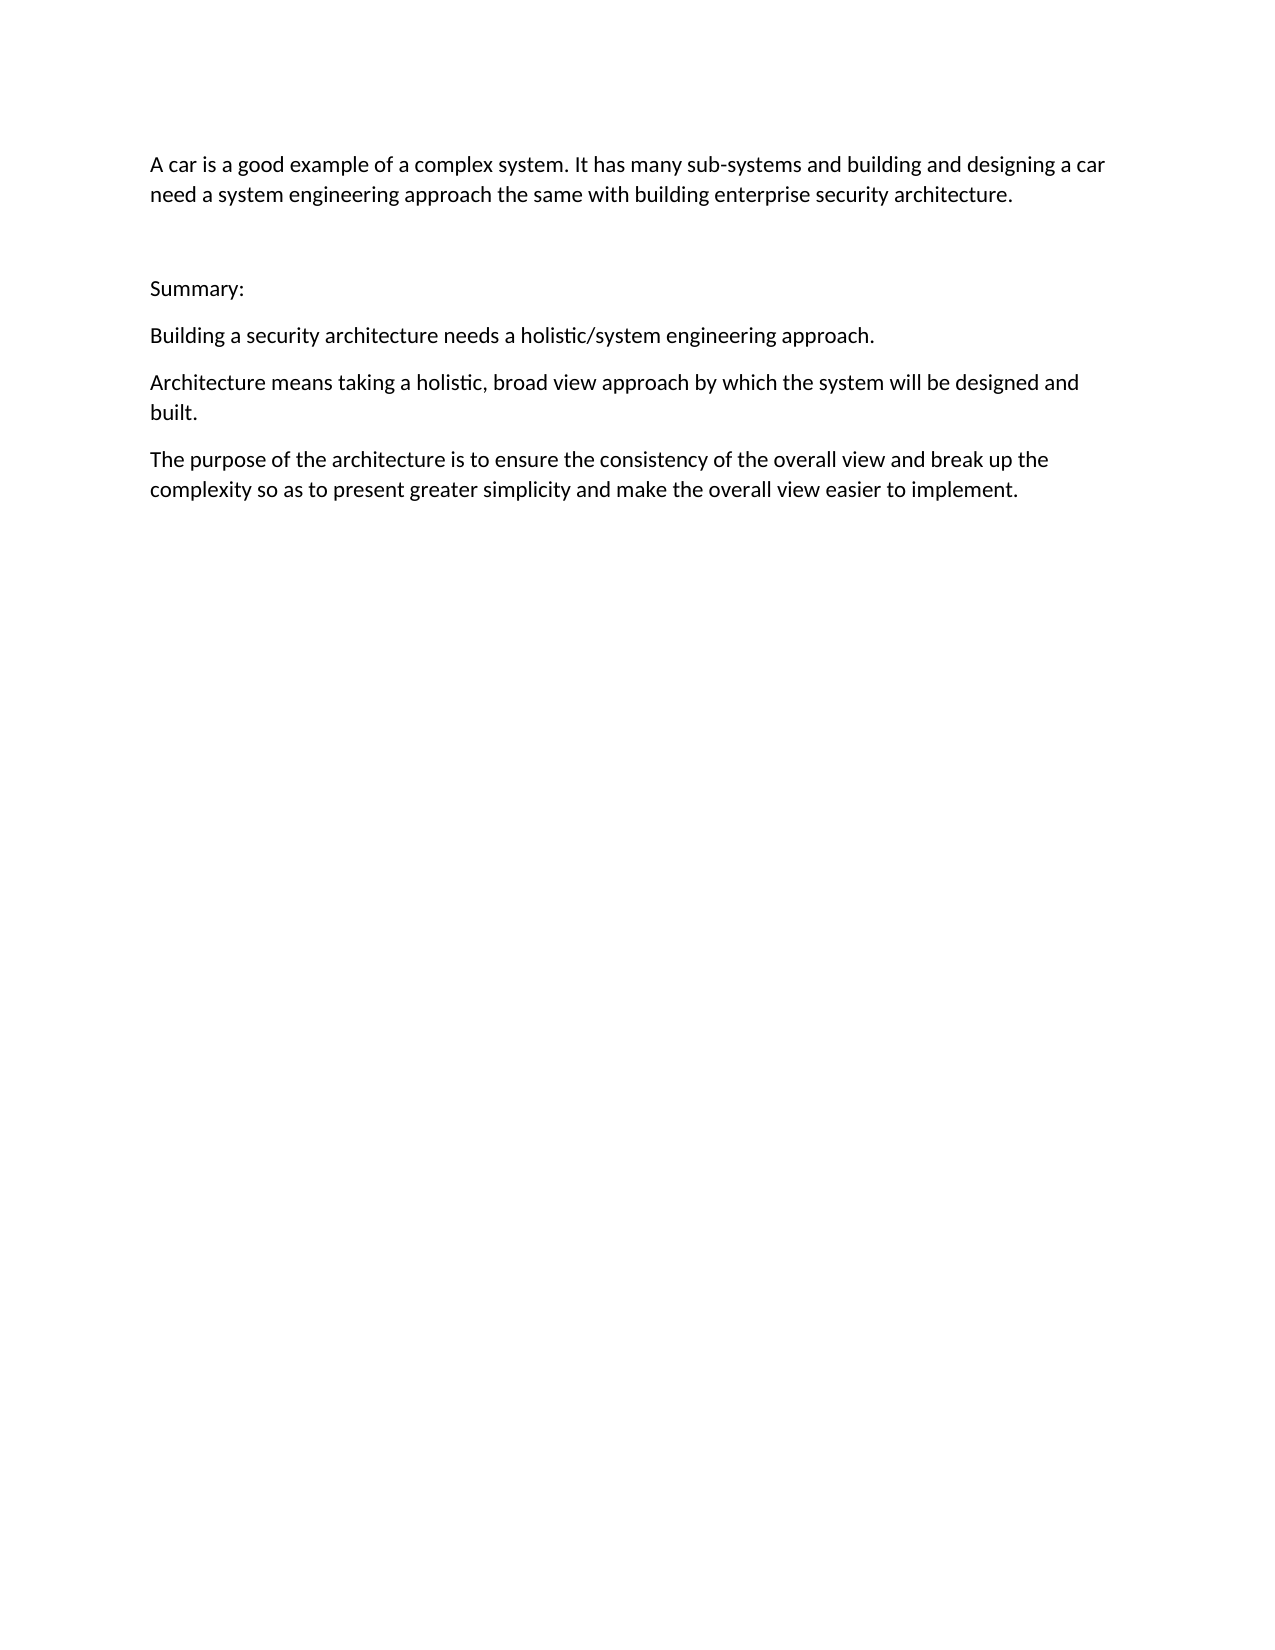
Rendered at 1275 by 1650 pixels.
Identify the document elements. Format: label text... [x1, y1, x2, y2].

text A car is a good example of a complex system. It has many sub-systems and building and designing a car need a system engineering approach the same with building enterprise security architecture. [150, 150, 1125, 208]
text Building a security architecture needs a holistic/system engineering approach. [150, 321, 1125, 349]
text The purpose of the architecture is to ensure the consistency of the overall view and break up the complexity so as to present greater simplicity and make the overall view easier to implement. [150, 445, 1125, 503]
text Summary: [150, 274, 1125, 302]
text Architecture means taking a holistic, broad view approach by which the system will be designed and built. [150, 368, 1125, 426]
